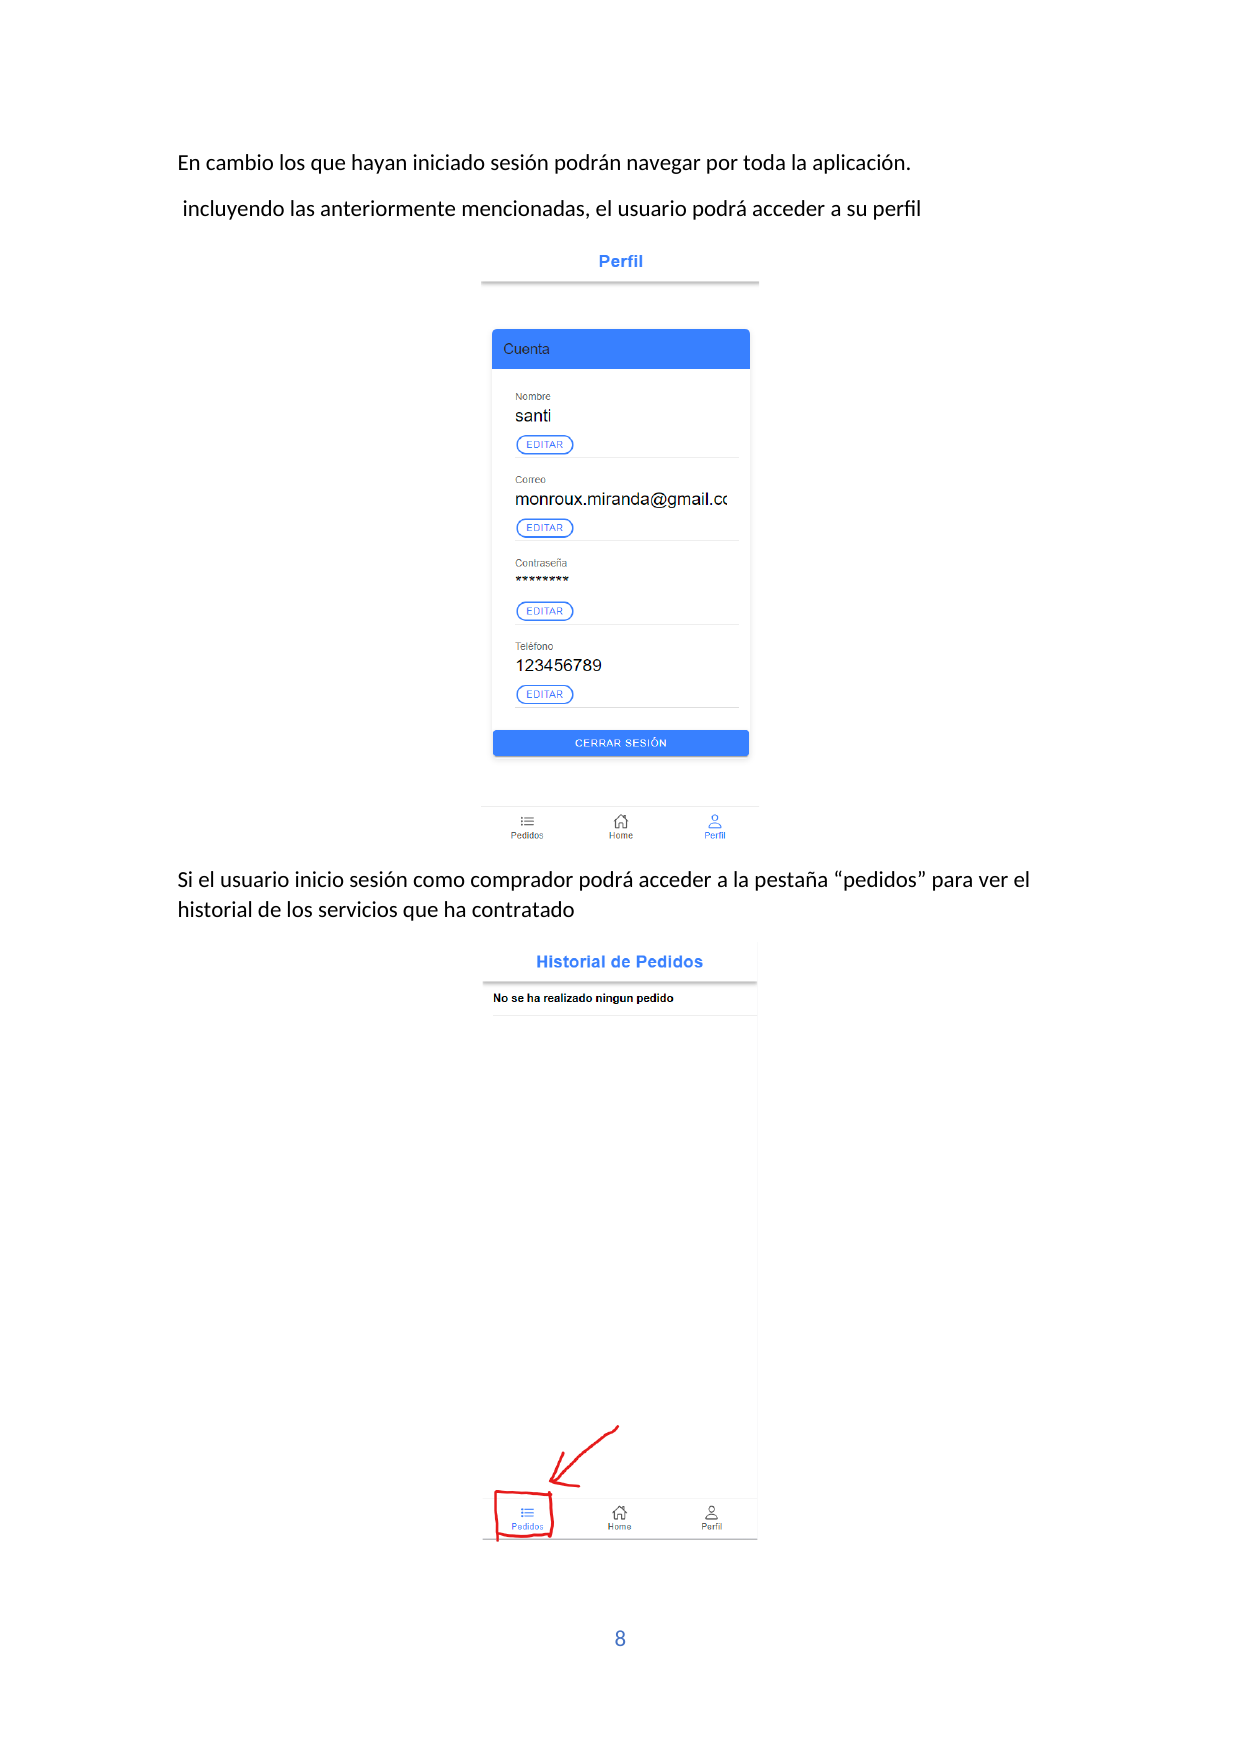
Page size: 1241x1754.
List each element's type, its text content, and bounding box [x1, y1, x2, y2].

picture [481, 241, 760, 846]
text incluyendo las anteriormente mencionadas, el usuario podrá acceder a su perfil [177, 194, 1063, 222]
text Si el usuario inicio sesión como comprador podrá acceder a la pestaña “pedidos” para ver el historial de los servicios que ha contratado [177, 865, 1063, 923]
picture [482, 942, 758, 1542]
text En cambio los que hayan iniciado sesión podrán navegar por toda la aplicación. [177, 148, 1063, 176]
